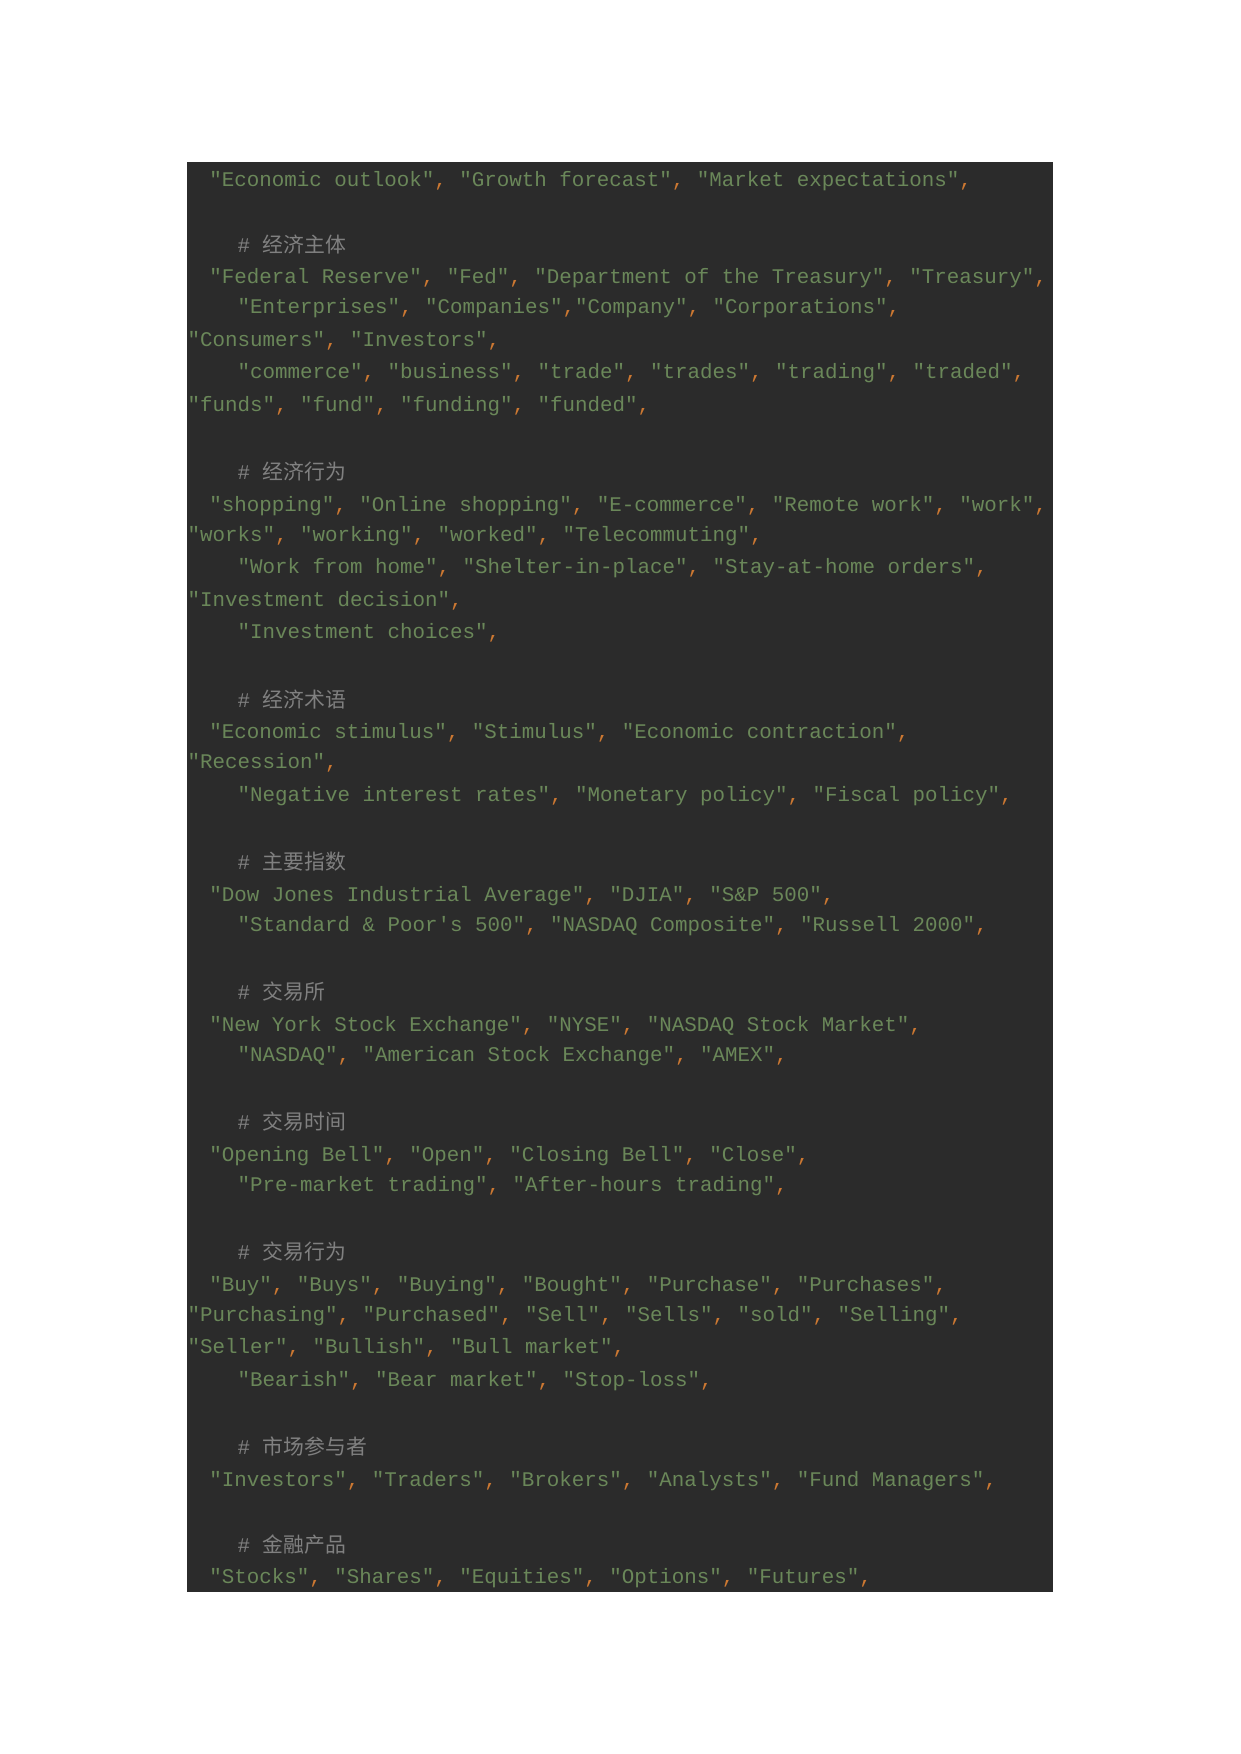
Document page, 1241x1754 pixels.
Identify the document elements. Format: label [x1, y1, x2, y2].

text [187, 162, 1053, 1592]
